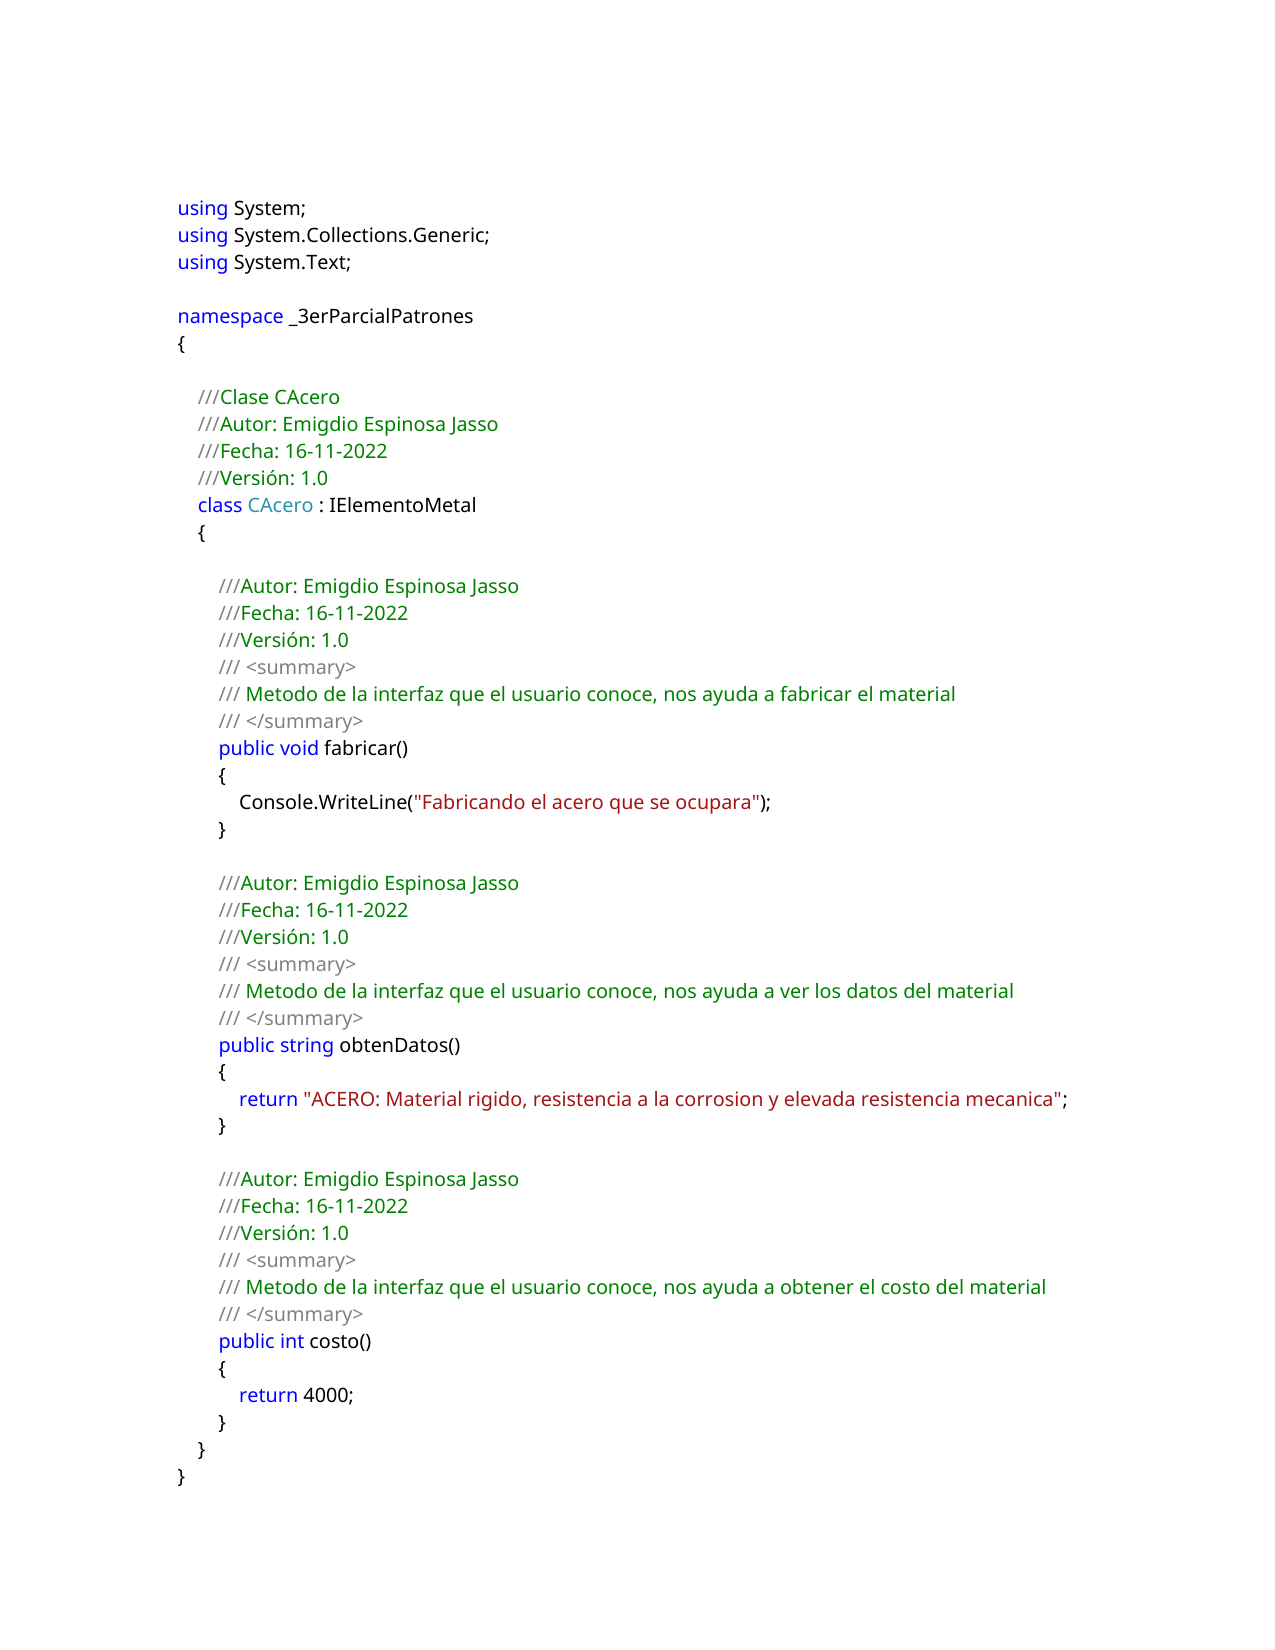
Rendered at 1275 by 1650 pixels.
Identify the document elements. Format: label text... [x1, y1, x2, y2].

text /// </summary> [177, 1004, 1098, 1031]
text ///Fecha: 16-11-2022 [177, 1193, 1098, 1220]
text { [177, 518, 1098, 545]
text } [177, 1408, 1098, 1436]
text public void fabricar() [177, 734, 1098, 761]
text } [177, 1112, 1098, 1139]
text /// </summary> [177, 1301, 1098, 1328]
text class CAcero : IElementoMetal [177, 491, 1098, 518]
text { [177, 761, 1098, 788]
text /// Metodo de la interfaz que el usuario conoce, nos ayuda a obtener el costo del material [177, 1274, 1098, 1301]
text using System.Collections.Generic; [177, 221, 1098, 248]
text /// Metodo de la interfaz que el usuario conoce, nos ayuda a ver los datos del material [177, 977, 1098, 1004]
text ///Versión: 1.0 [177, 626, 1098, 653]
text ///Autor: Emigdio Espinosa Jasso [177, 869, 1098, 896]
text ///Autor: Emigdio Espinosa Jasso [177, 1166, 1098, 1193]
text /// <summary> [177, 1247, 1098, 1274]
text { [177, 329, 1098, 356]
text using System; [177, 194, 1098, 221]
text ///Fecha: 16-11-2022 [177, 599, 1098, 626]
text namespace _3erParcialPatrones [177, 302, 1098, 329]
text Console.WriteLine("Fabricando el acero que se ocupara"); [177, 788, 1098, 815]
text ///Autor: Emigdio Espinosa Jasso [177, 410, 1098, 437]
text /// </summary> [177, 707, 1098, 734]
text /// <summary> [177, 653, 1098, 680]
text ///Fecha: 16-11-2022 [177, 437, 1098, 464]
text ///Clase CAcero [177, 383, 1098, 410]
text return 4000; [177, 1382, 1098, 1408]
text } [177, 1462, 1098, 1489]
text } [177, 1436, 1098, 1462]
text { [177, 1058, 1098, 1085]
text ///Autor: Emigdio Espinosa Jasso [177, 572, 1098, 599]
text return "ACERO: Material rigido, resistencia a la corrosion y elevada resistencia mecanica"; [177, 1085, 1098, 1112]
text using System.Text; [177, 248, 1098, 275]
text /// Metodo de la interfaz que el usuario conoce, nos ayuda a fabricar el material [177, 680, 1098, 707]
text ///Versión: 1.0 [177, 1220, 1098, 1247]
text ///Versión: 1.0 [177, 464, 1098, 491]
text ///Versión: 1.0 [177, 923, 1098, 950]
text ///Fecha: 16-11-2022 [177, 896, 1098, 923]
text } [177, 815, 1098, 842]
text /// <summary> [177, 950, 1098, 977]
text public string obtenDatos() [177, 1031, 1098, 1058]
text { [177, 1354, 1098, 1382]
text public int costo() [177, 1328, 1098, 1354]
